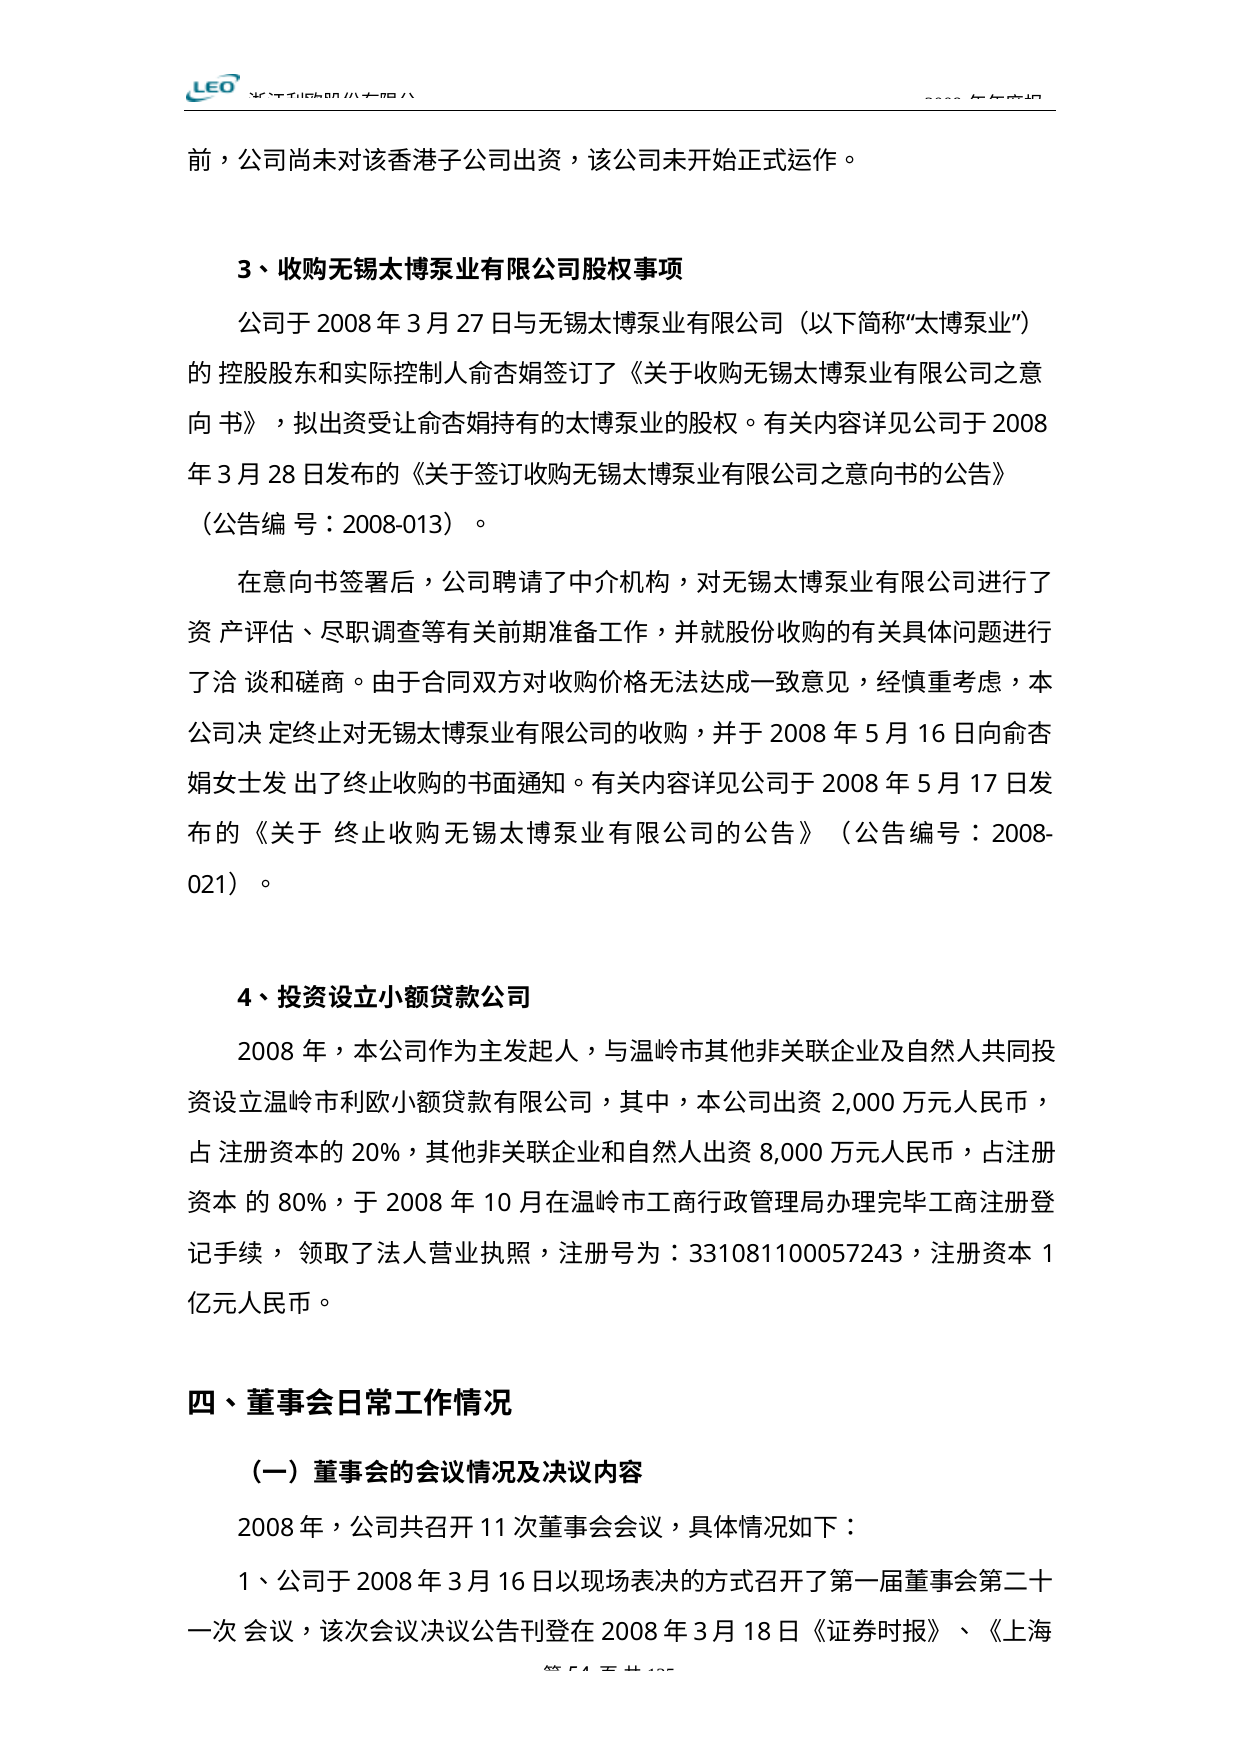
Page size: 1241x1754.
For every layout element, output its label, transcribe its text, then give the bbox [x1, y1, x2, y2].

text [187, 1563, 1054, 1648]
text 2008 年，本公司作为主发起人，与温岭市其他非关联企业及自然人共同投 资设立温岭市利欧小额贷款有限公司，其中，本公司出资 2,000 万元人民币，占 注册资本的 20%，其他非关联企业和自然人出资 8,000 万元人民币，占注册资本 的 80%，于 2008 年 10 月在温岭市工商行政管理局办理完毕工商注册登记手续， 领取了法人营业执照，注册号为：331081100057243，注册资本 1 亿元人民币。 [187, 1034, 1056, 1319]
subtitle 四、董事会日常工作情况 [187, 1382, 1069, 1422]
text 公司于2008年3月27日与无锡太博泵业有限公司（以下简称“太博泵业”）的 控股股东和实际控制人俞杏娟签订了《关于收购无锡太博泵业有限公司之意向 书》，拟出资受让俞杏娟持有的太博泵业的股权。有关内容详见公司于2008年3 月28日发布的《关于签订收购无锡太博泵业有限公司之意向书的公告》（公告编 号：2008-013）。 [187, 305, 1054, 541]
subtitle 3、收购无锡太博泵业有限公司股权事项 [237, 252, 1069, 286]
picture [186, 74, 240, 102]
subtitle （一）董事会的会议情况及决议内容 [237, 1455, 1069, 1489]
text 在意向书签署后，公司聘请了中介机构，对无锡太博泵业有限公司进行了资 产评估、尽职调查等有关前期准备工作，并就股份收购的有关具体问题进行了洽 谈和磋商。由于合同双方对收购价格无法达成一致意见，经慎重考虑，本公司决 定终止对无锡太博泵业有限公司的收购，并于 2008 年 5 月 16 日向俞杏娟女士发 出了终止收购的书面通知。有关内容详见公司于 2008 年 5 月 17 日发布的《关于 终止收购无锡太博泵业有限公司的公告》（公告编号：2008-021）。 [187, 564, 1054, 900]
subtitle 4、投资设立小额贷款公司 [237, 980, 1069, 1014]
text 前，公司尚未对该香港子公司出资，该公司未开始正式运作。 [187, 142, 1069, 176]
text 2008年，公司共召开11次董事会会议，具体情况如下： [237, 1509, 1069, 1543]
